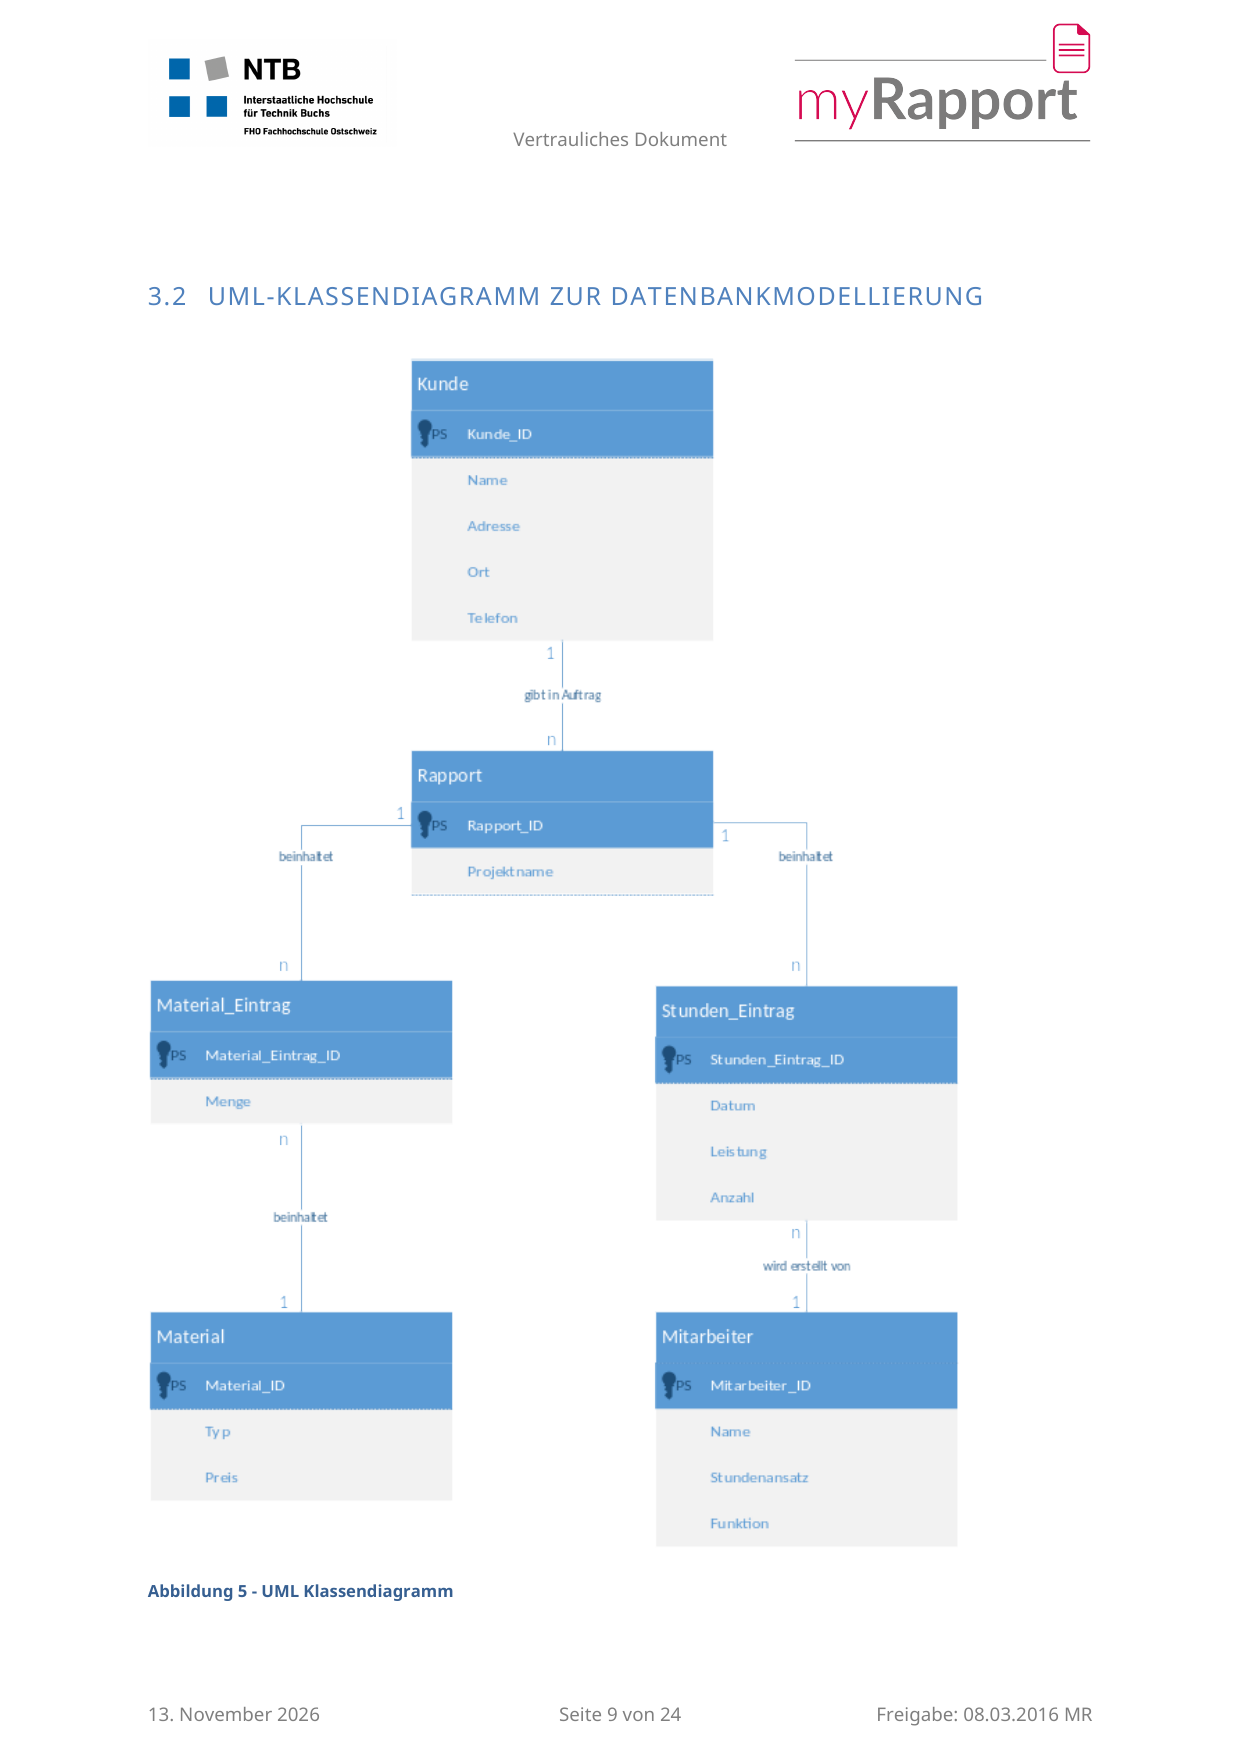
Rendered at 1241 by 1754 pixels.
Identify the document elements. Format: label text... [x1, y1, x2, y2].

picture [147, 39, 397, 147]
picture [791, 20, 1093, 147]
subtitle UML-KlassenDiagramm zur Datenbankmodellierung [148, 279, 1137, 313]
